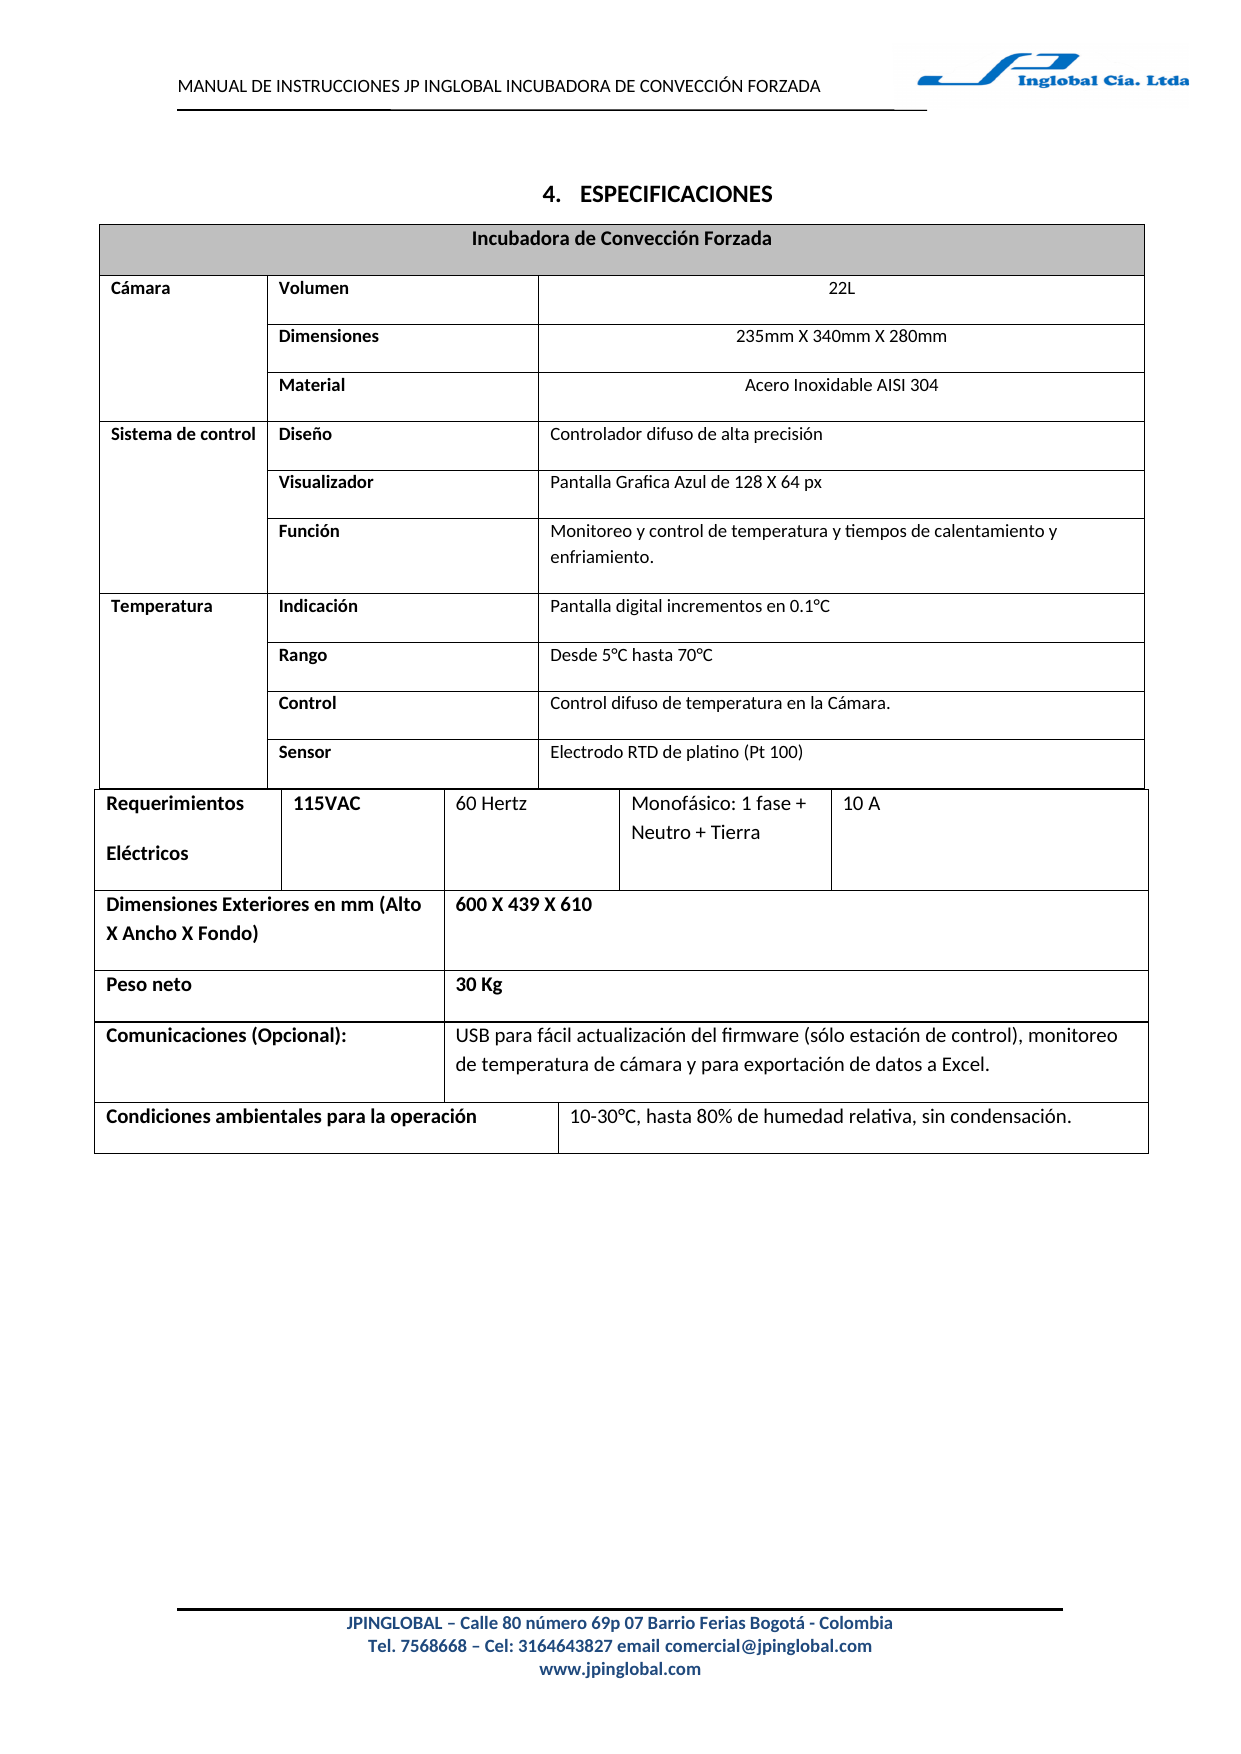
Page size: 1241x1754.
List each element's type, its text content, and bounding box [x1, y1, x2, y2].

table_cell Indicación [268, 594, 538, 642]
table_cell Dimensiones Exteriores en mm (Alto X Ancho X Fondo) [95, 891, 444, 970]
table_cell Diseño [268, 422, 538, 469]
table_cell Acero Inoxidable AISI 304 [539, 373, 1144, 421]
table_header 10 A [832, 790, 1148, 890]
table_cell Monitoreo y control de temperatura y tiempos de calentamiento y enfriamiento. [539, 519, 1144, 593]
table_cell 235mm X 340mm X 280mm [539, 325, 1144, 372]
table_cell 10-30°C, hasta 80% de humedad relativa, sin condensación. [559, 1103, 1148, 1153]
table_cell 22L [539, 276, 1144, 324]
table_header Monofásico: 1 fase + Neutro + Tierra [620, 790, 831, 890]
table_cell Cámara [100, 276, 267, 421]
table_cell Control difuso de temperatura en la Cámara. [539, 692, 1144, 739]
table_cell Material [268, 373, 538, 421]
table_cell Volumen [268, 276, 538, 324]
table_header Requerimientos Eléctricos [95, 790, 281, 890]
table_cell Sensor [268, 740, 538, 788]
table_cell Rango [268, 643, 538, 691]
table_cell Electrodo RTD de platino (Pt 100) [539, 740, 1144, 788]
table_cell Peso neto [95, 971, 444, 1021]
table_cell Dimensiones [268, 325, 538, 372]
table_cell Visualizador [268, 471, 538, 518]
table_cell Condiciones ambientales para la operación [95, 1103, 558, 1153]
table_cell Función [268, 519, 538, 593]
table_cell Controlador difuso de alta precisión [539, 422, 1144, 469]
table_cell Control [268, 692, 538, 739]
list ESPECIFICACIONES [252, 178, 1063, 209]
table_cell 600 X 439 X 610 [445, 891, 1148, 970]
table_header 115VAC [282, 790, 444, 890]
table_cell Desde 5°C hasta 70°C [539, 643, 1144, 691]
table_cell Pantalla Grafica Azul de 128 X 64 px [539, 471, 1144, 518]
table_header 60 Hertz [445, 790, 619, 890]
table_header Incubadora de Convección Forzada [100, 225, 1144, 275]
table_cell 30 Kg [445, 971, 1148, 1021]
table_cell USB para fácil actualización del firmware (sólo estación de control), monitoreo de temperatura de cámara y para exportación de datos a Excel. [445, 1023, 1148, 1102]
table_cell Comunicaciones (Opcional): [95, 1023, 444, 1102]
table_cell Temperatura [100, 594, 267, 788]
table_cell Pantalla digital incrementos en 0.1°C [539, 594, 1144, 642]
table_cell Sistema de control [100, 422, 267, 593]
